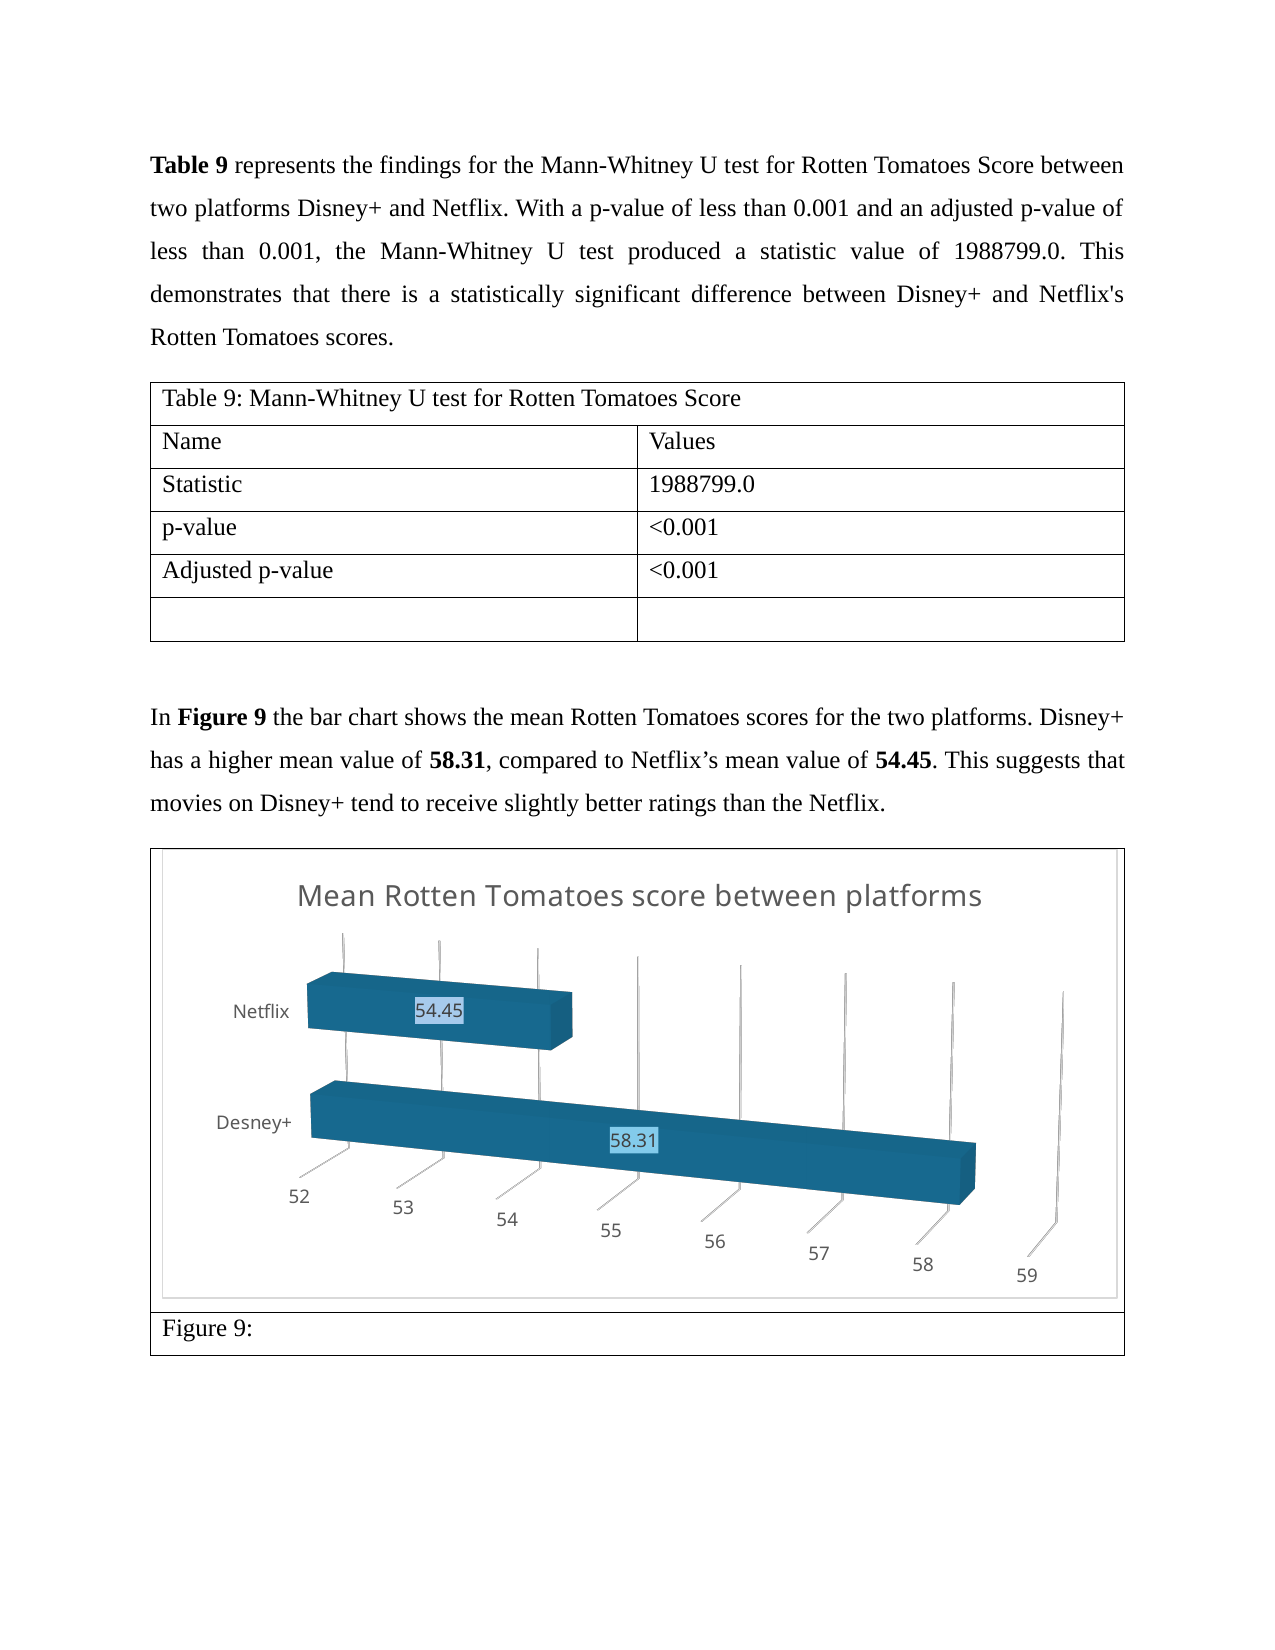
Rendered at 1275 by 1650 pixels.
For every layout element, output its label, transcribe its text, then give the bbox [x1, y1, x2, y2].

table_cell Figure 9: [151, 1313, 1124, 1355]
table_header [151, 849, 1124, 1312]
table_cell Statistic [151, 469, 637, 511]
table_cell <0.001 [638, 555, 1124, 597]
table_cell p-value [151, 512, 637, 554]
table_cell Name [151, 426, 637, 468]
table_cell [151, 598, 637, 641]
table_cell 1988799.0 [638, 469, 1124, 511]
text Table 9 represents the findings for the Mann-Whitney U test for Rotten Tomatoes Score between two platforms Disney+ and Netflix. With a p-value of less than 0.001 and an adjusted p-value of less than 0.001, the Mann-Whitney U test produced a statistic value of 1988799.0. This demonstrates that there is a statistically significant difference between Disney+ and Netflix's Rotten Tomatoes scores. [150, 150, 1125, 351]
table_cell <0.001 [638, 512, 1124, 554]
table_cell Values [638, 426, 1124, 468]
table_header Table 9: Mann-Whitney U test for Rotten Tomatoes Score [151, 383, 1124, 425]
table_cell [638, 598, 1124, 641]
table_cell Adjusted p-value [151, 555, 637, 597]
text In Figure 9 the bar chart shows the mean Rotten Tomatoes scores for the two platforms. Disney+ has a higher mean value of 58.31, compared to Netflix’s mean value of 54.45. This suggests that movies on Disney+ tend to receive slightly better ratings than the Netflix. [150, 702, 1125, 817]
